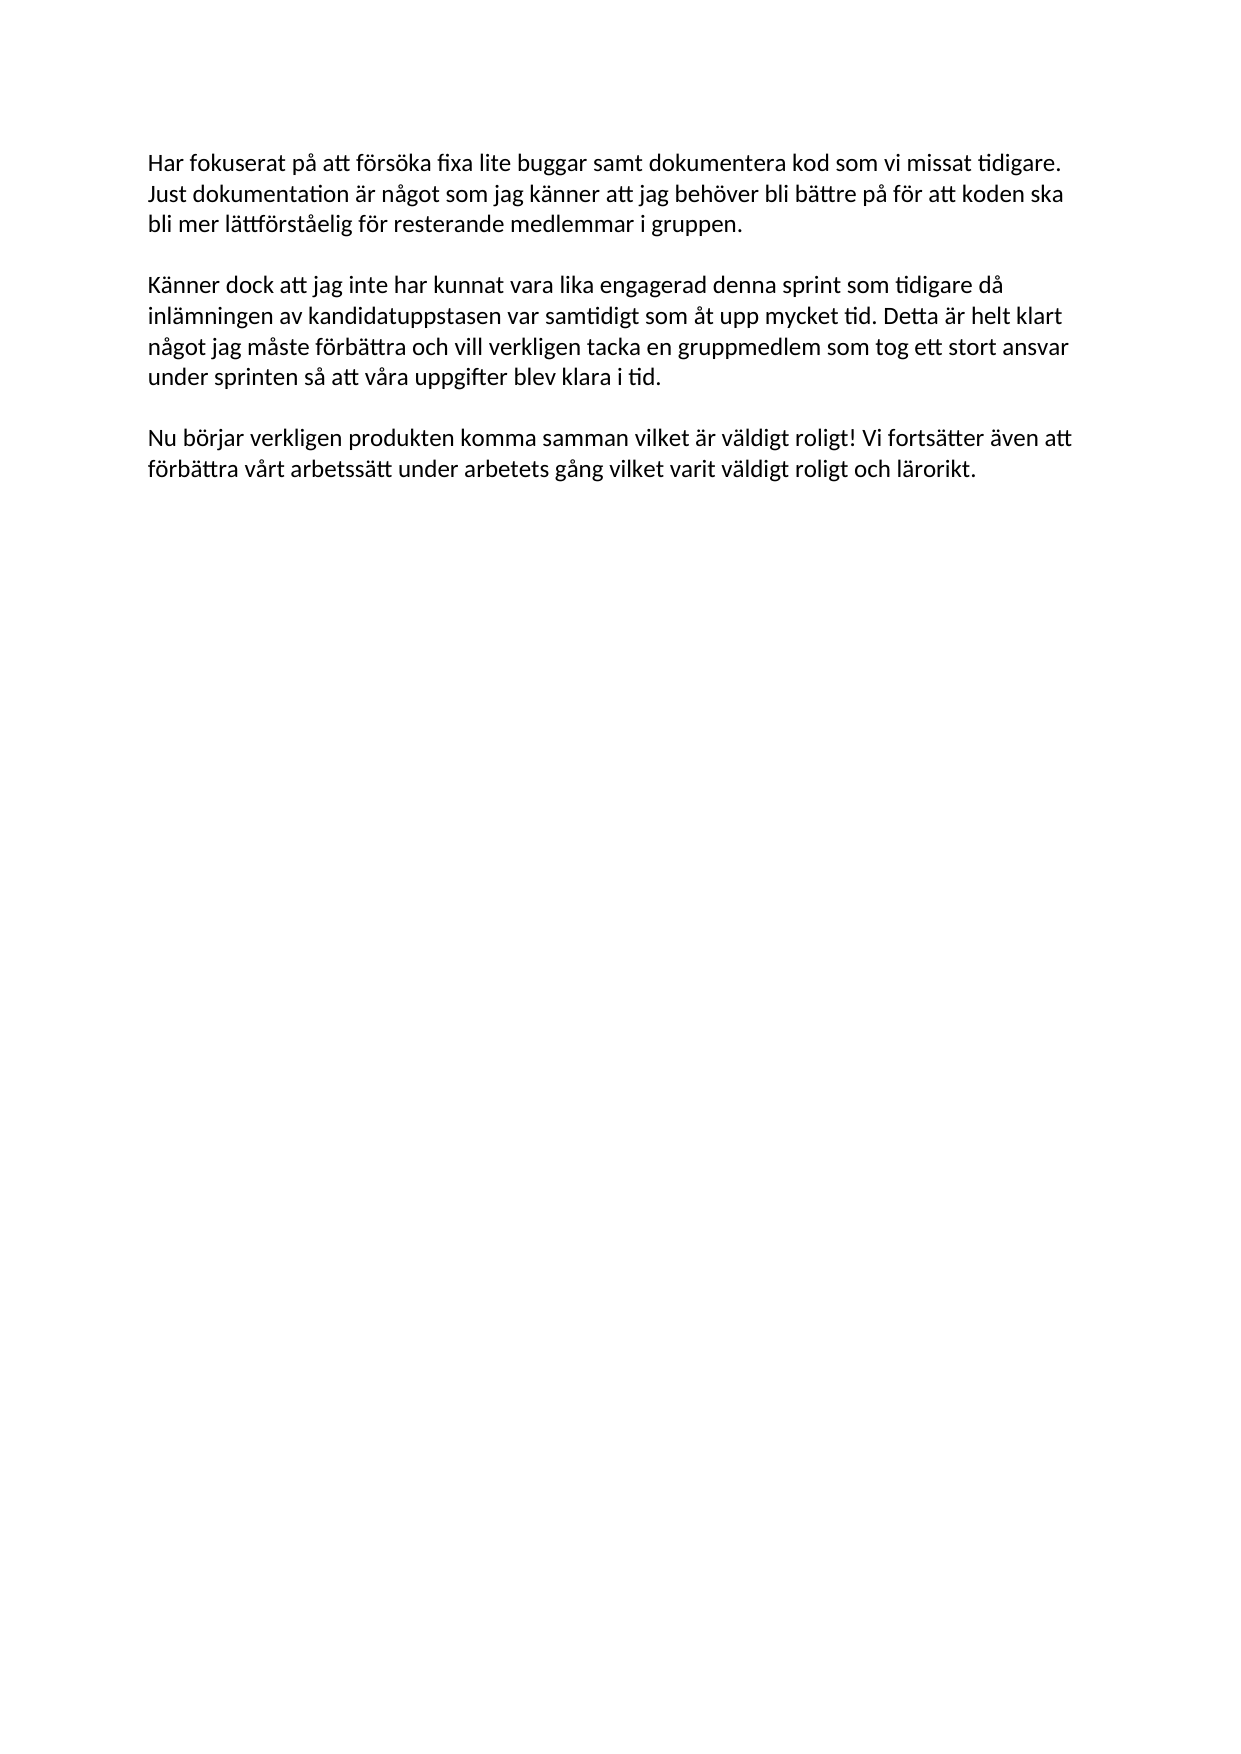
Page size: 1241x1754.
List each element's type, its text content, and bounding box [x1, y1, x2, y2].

text Har fokuserat på att försöka fixa lite buggar samt dokumentera kod som vi missat tidigare. Just dokumentation är något som jag känner att jag behöver bli bättre på för att koden ska bli mer lättförståelig för resterande medlemmar i gruppen. [148, 148, 1093, 239]
text Känner dock att jag inte har kunnat vara lika engagerad denna sprint som tidigare då inlämningen av kandidatuppstasen var samtidigt som åt upp mycket tid. Detta är helt klart något jag måste förbättra och vill verkligen tacka en gruppmedlem som tog ett stort ansvar under sprinten så att våra uppgifter blev klara i tid. [148, 270, 1093, 392]
text Nu börjar verkligen produkten komma samman vilket är väldigt roligt! Vi fortsätter även att förbättra vårt arbetssätt under arbetets gång vilket varit väldigt roligt och lärorikt. [148, 422, 1093, 483]
